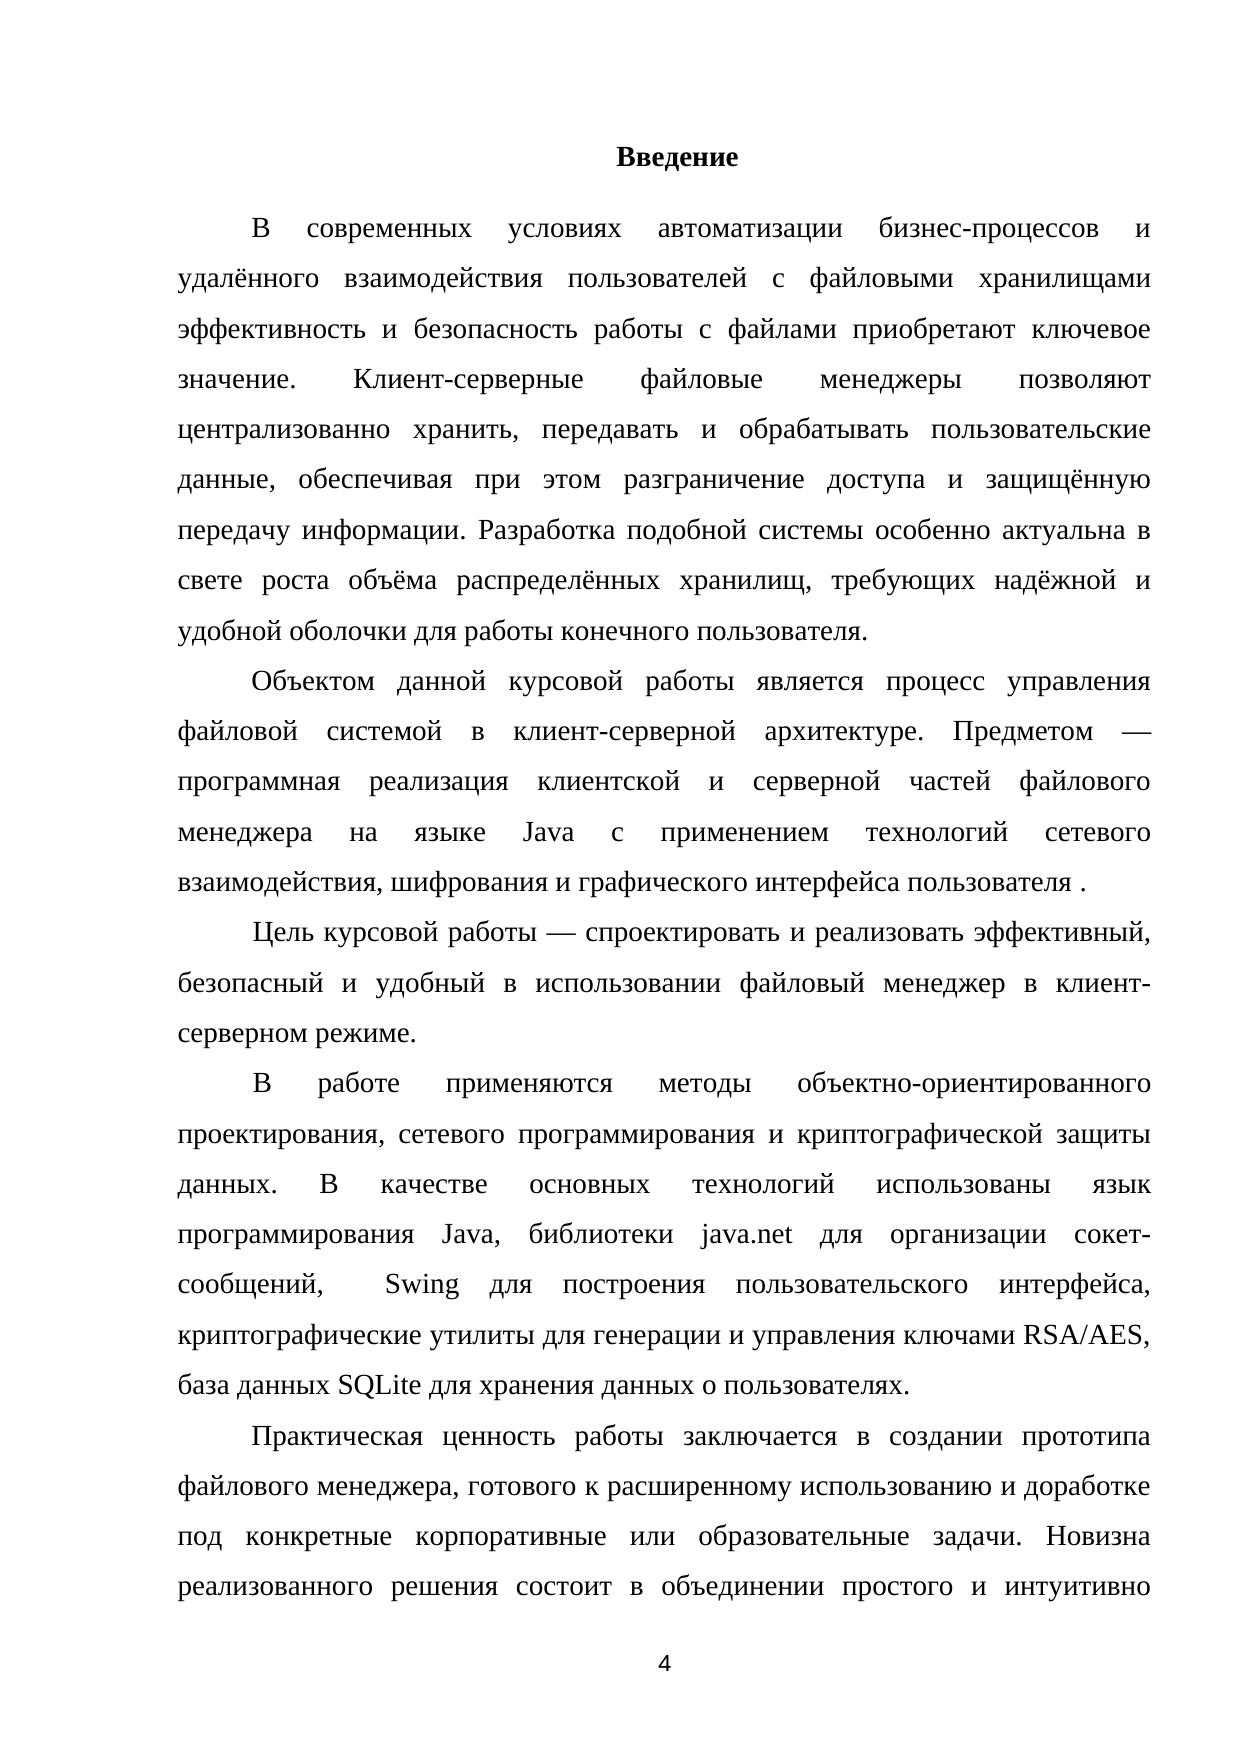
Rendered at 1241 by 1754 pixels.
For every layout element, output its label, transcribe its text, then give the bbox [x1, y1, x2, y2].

text Цель курсовой работы — спроектировать и реализовать эффективный, безопасный и удобный в использовании файловый менеджер в клиент-серверном режиме. [177, 914, 1152, 1049]
subtitle Введение [177, 139, 1104, 172]
text Объектом данной курсовой работы является процесс управления файловой системой в клиент-серверной архитектуре. Предметом — программная реализация клиентской и серверной частей файлового менеджера на языке Java с применением технологий сетевого взаимодействия, шифрования и графического интерфейса пользователя ​. [177, 663, 1152, 898]
text В работе применяются методы объектно-ориентированного проектирования, сетевого программирования и криптографической защиты данных. В качестве основных технологий использованы язык программирования Java, библиотеки java.net для организации сокет-сообщений, Swing для построения пользовательского интерфейса, криптографические утилиты для генерации и управления ключами RSA/AES, база данных SQLite для хранения данных о пользователях. [177, 1065, 1152, 1401]
text В современных условиях автоматизации бизнес-процессов и удалённого взаимодействия пользователей с файловыми хранилищами эффективность и безопасность работы с файлами приобретают ключевое значение. Клиент-серверные файловые менеджеры позволяют централизованно хранить, передавать и обрабатывать пользовательские данные, обеспечивая при этом разграничение доступа и защищённую передачу информации. Разработка подобной системы особенно актуальна в свете роста объёма распределённых хранилищ, требующих надёжной и удобной оболочки для работы конечного пользователя. [177, 210, 1152, 646]
